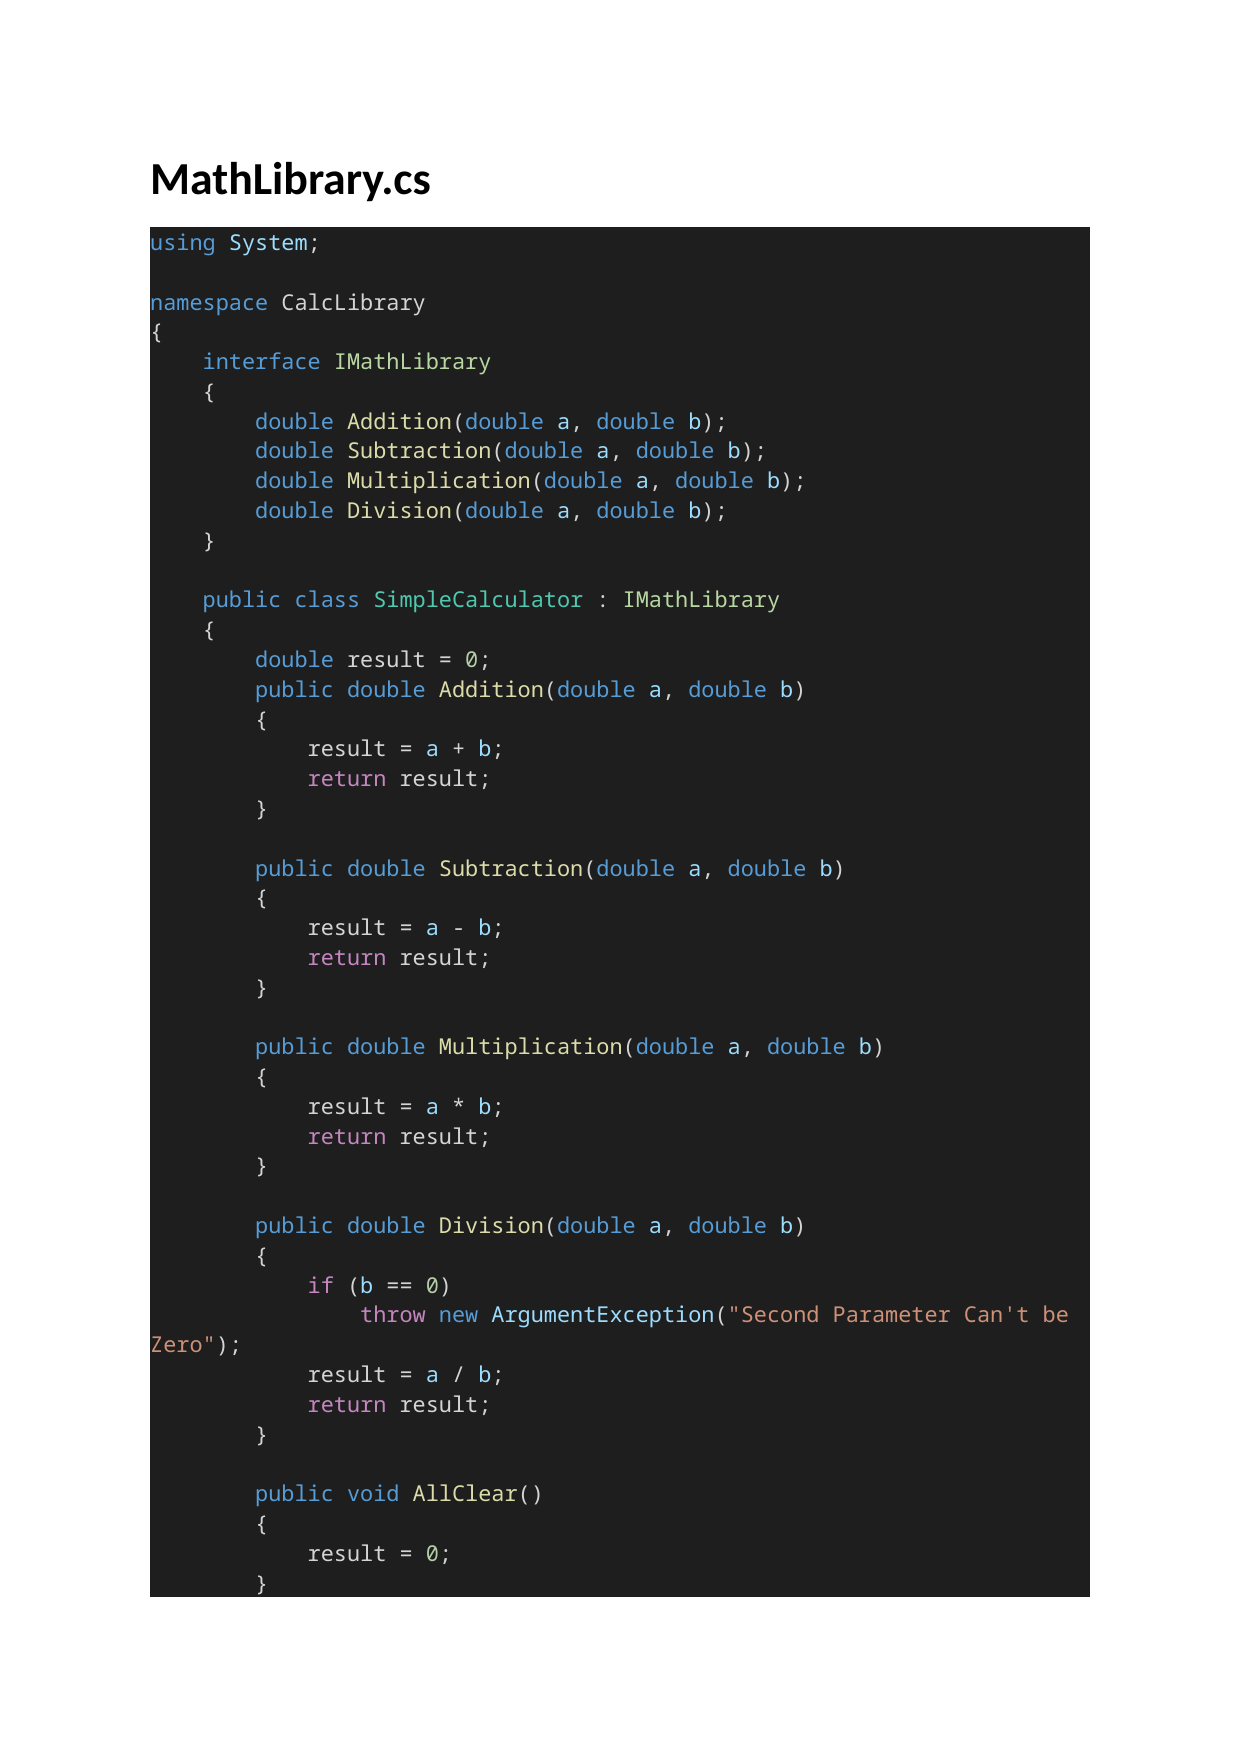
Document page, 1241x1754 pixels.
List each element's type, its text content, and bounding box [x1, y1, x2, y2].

text return result; [150, 1389, 1090, 1419]
text { [150, 1508, 1090, 1538]
text namespace CalcLibrary [150, 287, 1090, 316]
text } [150, 972, 1090, 1002]
text { [150, 614, 1090, 644]
text } [150, 1419, 1090, 1448]
text throw new ArgumentException("Second Parameter Can't be Zero"); [150, 1299, 1090, 1359]
text public class SimpleCalculator : IMathLibrary [150, 584, 1090, 614]
text } [150, 793, 1090, 823]
text { [150, 882, 1090, 912]
text using System; [150, 227, 1090, 257]
text result = a - b; [150, 912, 1090, 942]
text public double Division(double a, double b) [150, 1210, 1090, 1240]
text return result; [150, 1121, 1090, 1151]
text result = 0; [150, 1538, 1090, 1568]
text return result; [150, 942, 1090, 972]
text { [150, 704, 1090, 733]
text public double Addition(double a, double b) [150, 674, 1090, 704]
text public void AllClear() [150, 1478, 1090, 1508]
text public double Subtraction(double a, double b) [150, 853, 1090, 882]
text { [150, 316, 1090, 346]
text public double Multiplication(double a, double b) [150, 1031, 1090, 1061]
text double Multiplication(double a, double b); [150, 465, 1090, 495]
text MathLibrary.cs [150, 150, 1090, 206]
text { [150, 376, 1090, 406]
text if (b == 0) [150, 1270, 1090, 1299]
text double Division(double a, double b); [150, 495, 1090, 525]
text double Addition(double a, double b); [150, 406, 1090, 436]
text double Subtraction(double a, double b); [150, 436, 1090, 465]
text { [150, 1240, 1090, 1270]
text return result; [150, 763, 1090, 793]
text interface IMathLibrary [150, 346, 1090, 376]
text { [150, 1061, 1090, 1091]
text } [150, 1151, 1090, 1180]
text result = a * b; [150, 1091, 1090, 1121]
text } [150, 1568, 1090, 1597]
text result = a + b; [150, 733, 1090, 763]
text result = a / b; [150, 1359, 1090, 1389]
text double result = 0; [150, 644, 1090, 674]
text } [150, 525, 1090, 555]
